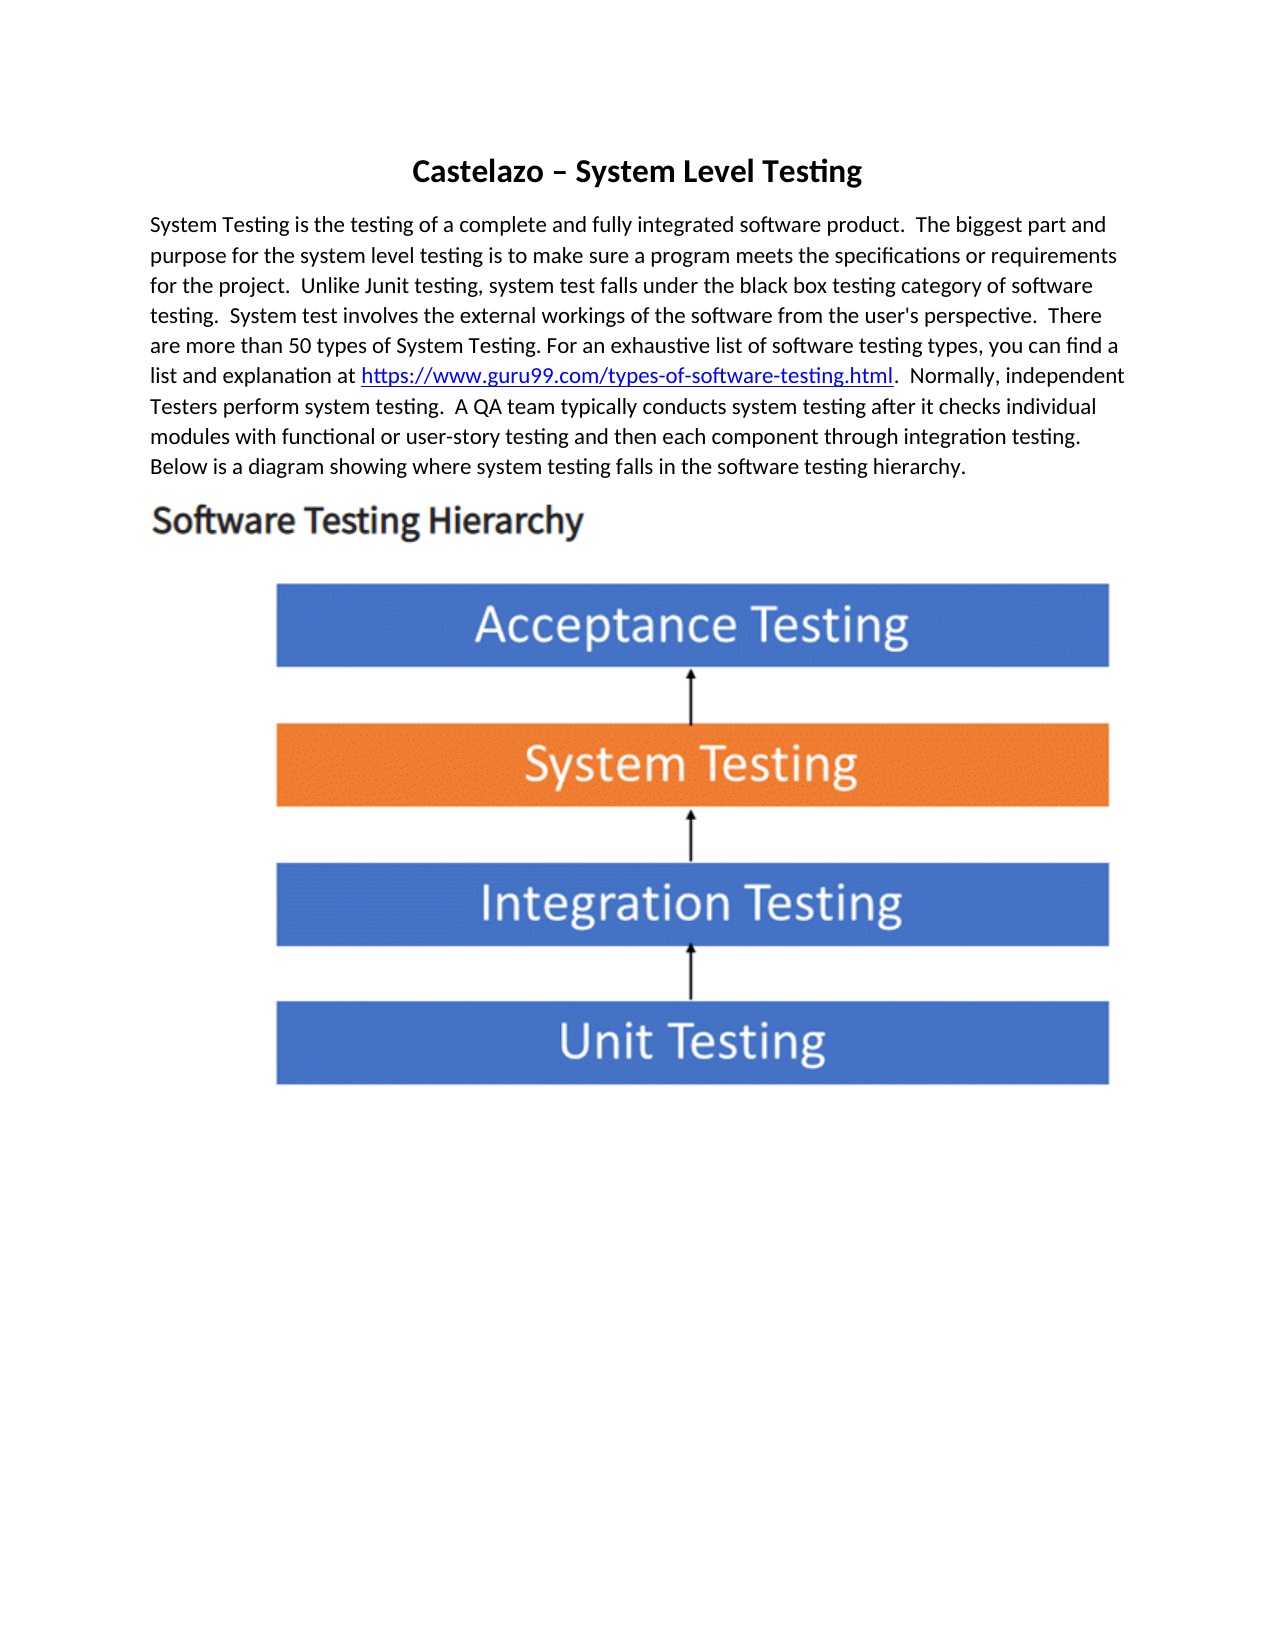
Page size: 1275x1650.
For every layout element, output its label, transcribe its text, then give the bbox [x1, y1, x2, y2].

picture [150, 499, 1125, 1092]
text System Testing is the testing of a complete and fully integrated software product. The biggest part and purpose for the system level testing is to make sure a program meets the specifications or requirements for the project. Unlike Junit testing, system test falls under the black box testing category of software testing. System test involves the external workings of the software from the user's perspective. There are more than 50 types of System Testing. For an exhaustive list of software testing types, you can find a list and explanation at https://www.guru99.com/types-of-software-testing.html. Normally, independent Testers perform system testing. A QA team typically conducts system testing after it checks individual modules with functional or user-story testing and then each component through integration testing. Below is a diagram showing where system testing falls in the software testing hierarchy. [150, 211, 1125, 480]
text Castelazo – System Level Testing [150, 150, 1125, 191]
